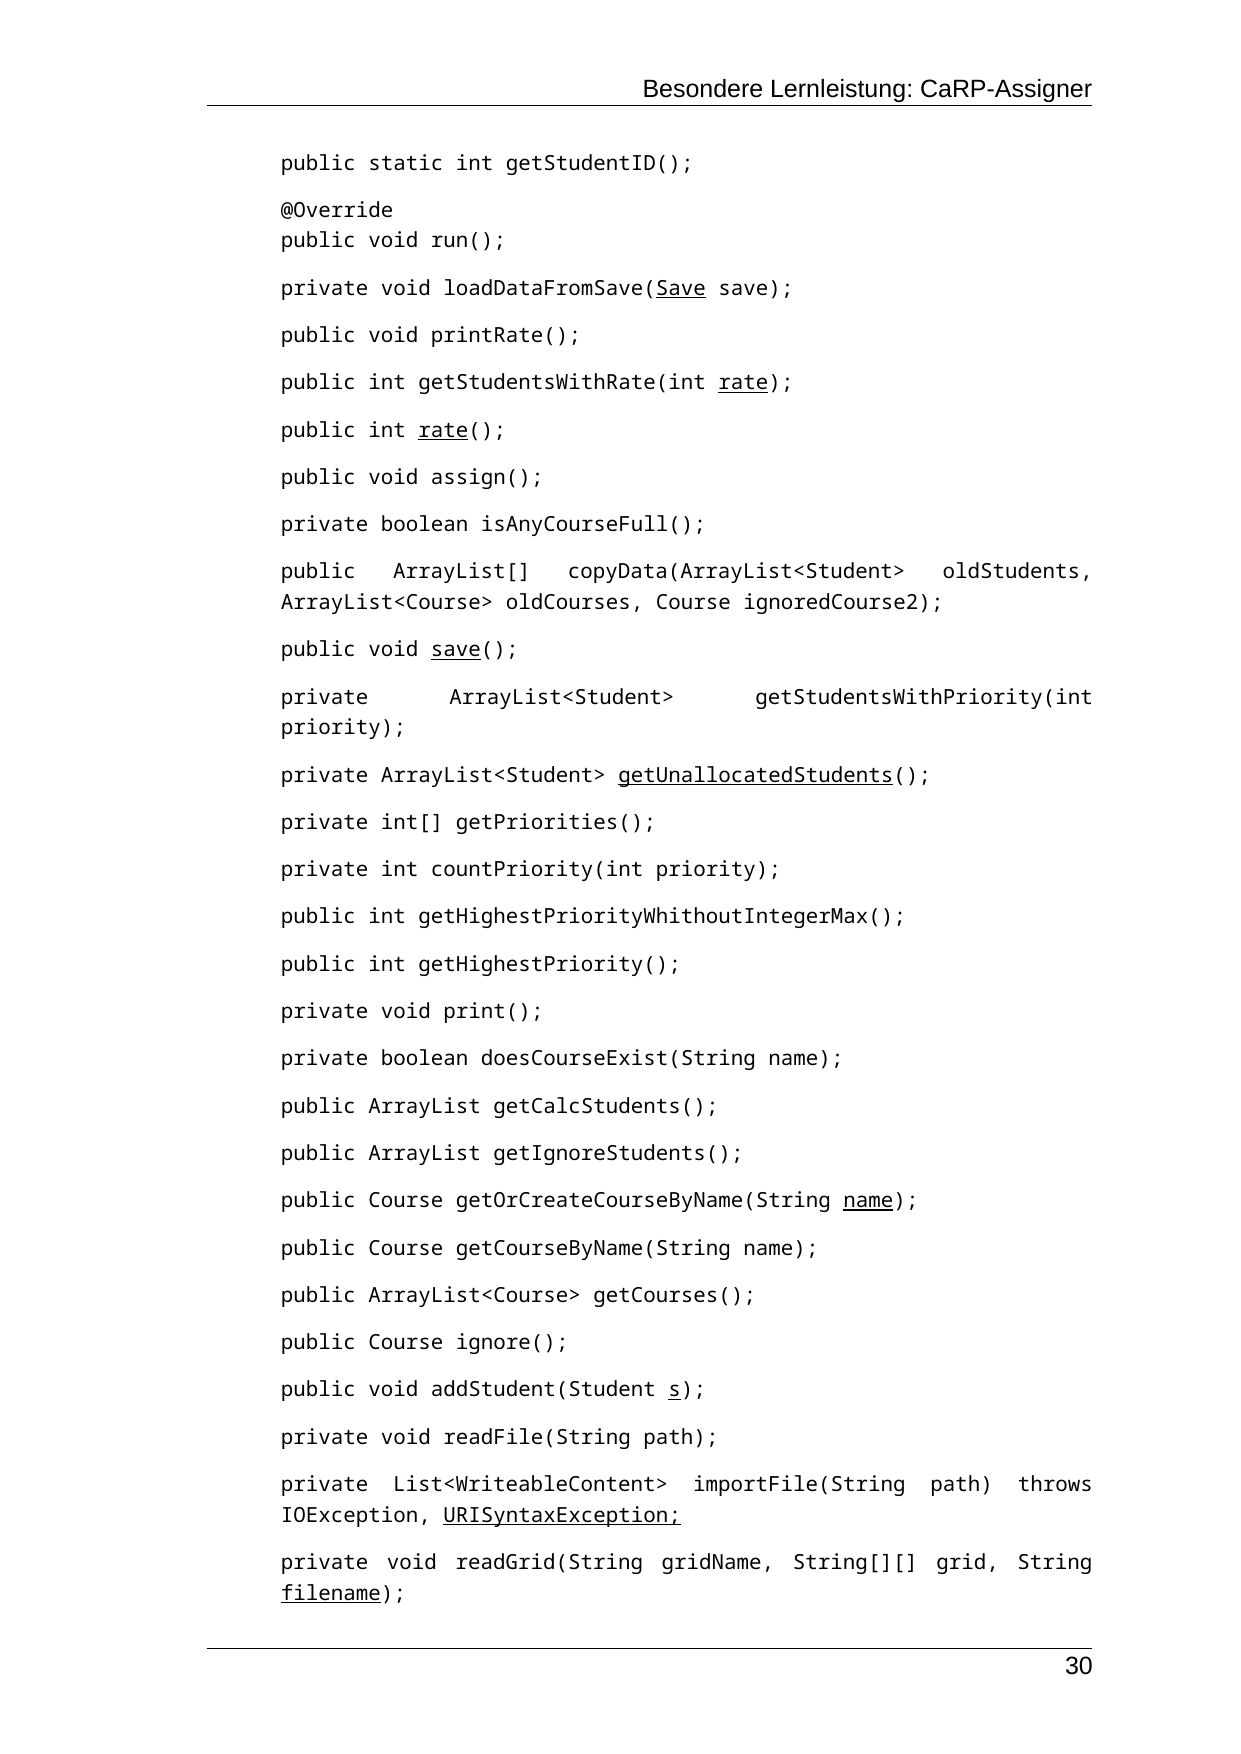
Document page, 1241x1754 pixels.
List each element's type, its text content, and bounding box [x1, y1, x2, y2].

text public Course getCourseByName(String name); [281, 1233, 1092, 1261]
text public void addStudent(Student s); [281, 1374, 1092, 1403]
text public Course getOrCreateCourseByName(String name); [281, 1185, 1092, 1214]
text public ArrayList[] copyData(ArrayList<Student> oldStudents, ArrayList<Course> oldCourses, Course ignoredCourse2); [281, 557, 1092, 616]
text public int getHighestPriorityWhithoutIntegerMax(); [281, 902, 1092, 930]
text private ArrayList<Student> getUnallocatedStudents(); [281, 760, 1092, 788]
text public int getHighestPriority(); [281, 949, 1092, 977]
text public void save(); [281, 634, 1092, 663]
text @Override public void run(); [281, 195, 1092, 254]
text private List<WriteableContent> importFile(String path) throws IOException, URISyntaxException; [281, 1469, 1092, 1528]
text private boolean isAnyCourseFull(); [281, 509, 1092, 538]
text public ArrayList getCalcStudents(); [281, 1091, 1092, 1119]
text private void loadDataFromSave(Save save); [281, 273, 1092, 301]
text public void printRate(); [281, 320, 1092, 349]
text public Course ignore(); [281, 1327, 1092, 1356]
text public ArrayList getIgnoreStudents(); [281, 1138, 1092, 1167]
text private void readGrid(String gridName, String[][] grid, String filename); [281, 1547, 1092, 1606]
text private void readFile(String path); [281, 1422, 1092, 1450]
text public int getStudentsWithRate(int rate); [281, 367, 1092, 396]
text public void assign(); [281, 462, 1092, 491]
text private boolean doesCourseExist(String name); [281, 1043, 1092, 1072]
text private void print(); [281, 996, 1092, 1025]
text public int rate(); [281, 415, 1092, 443]
text private ArrayList<Student> getStudentsWithPriority(int priority); [281, 682, 1092, 741]
text private int[] getPriorities(); [281, 807, 1092, 836]
text public static int getStudentID(); [281, 148, 1092, 176]
text private int countPriority(int priority); [281, 854, 1092, 883]
text public ArrayList<Course> getCourses(); [281, 1280, 1092, 1308]
